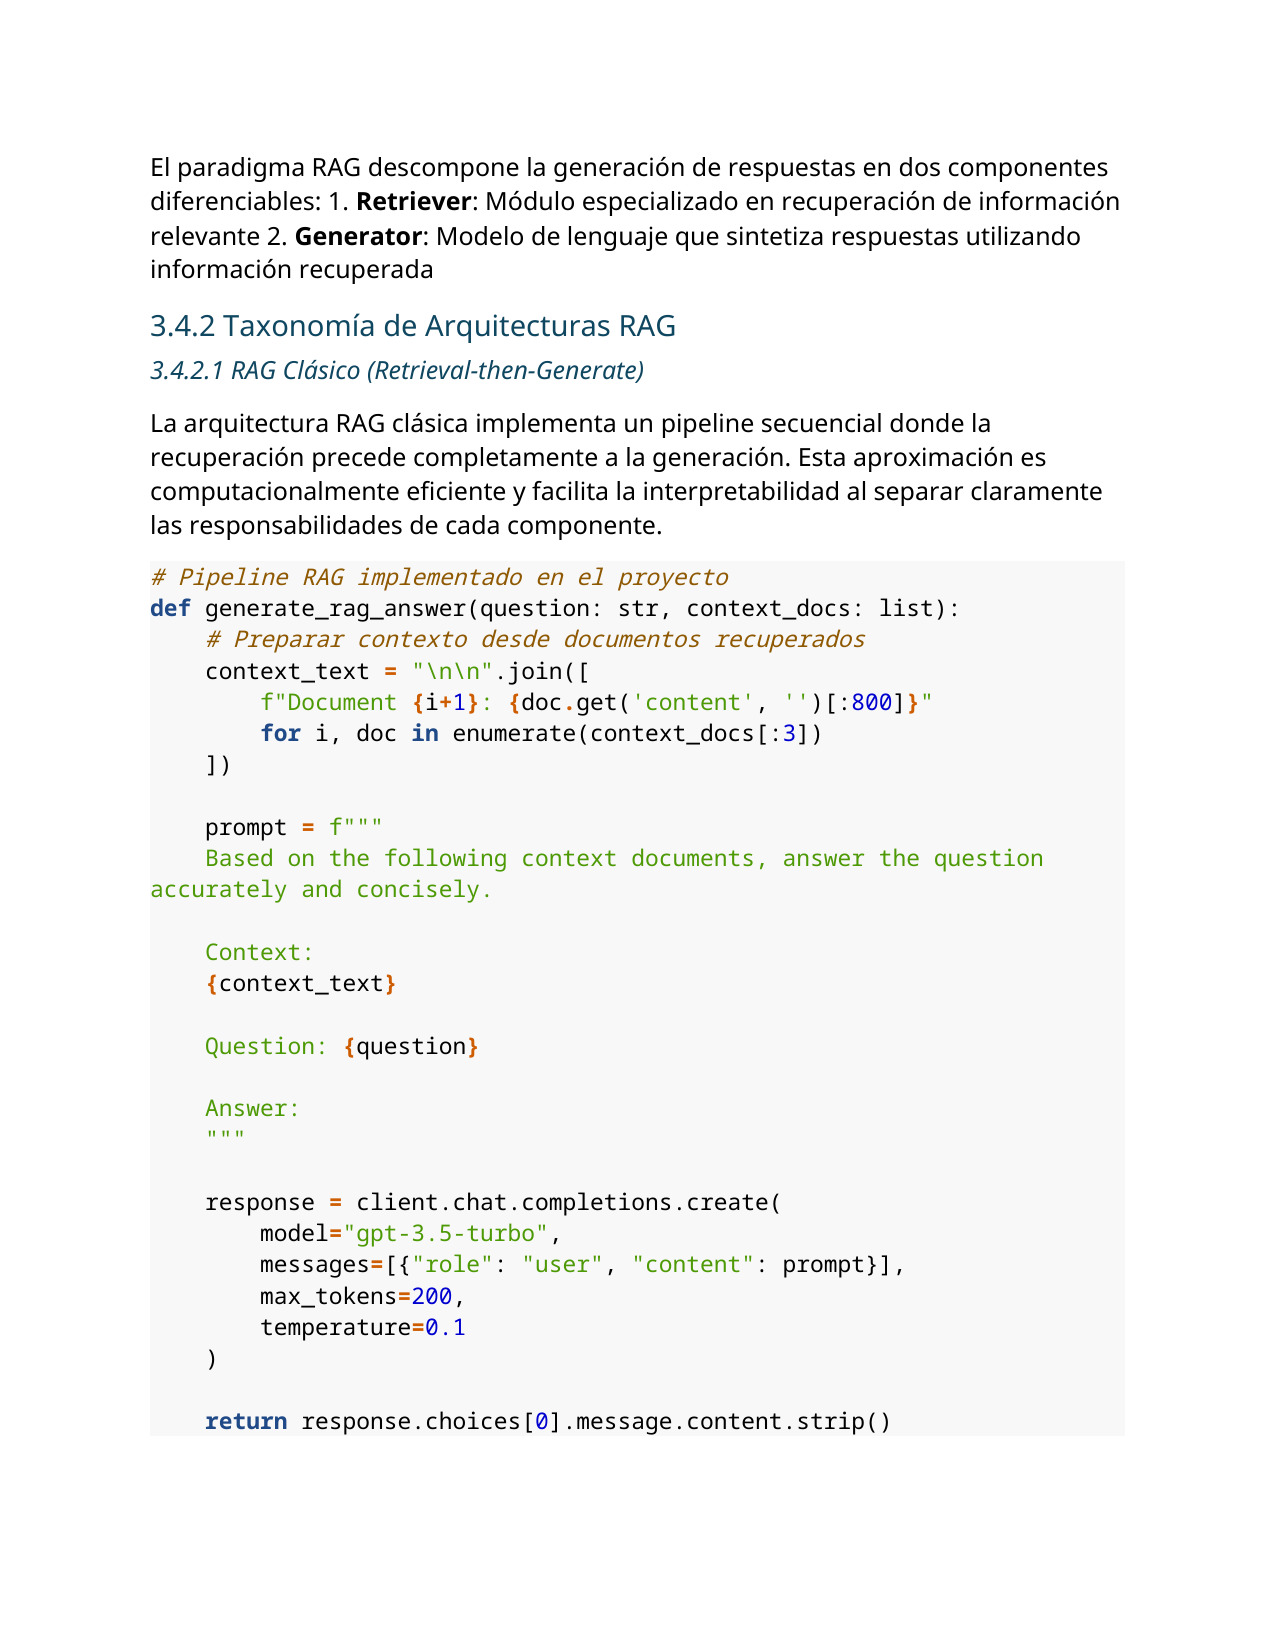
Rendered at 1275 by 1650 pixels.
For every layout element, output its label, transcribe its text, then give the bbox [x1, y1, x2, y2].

text La arquitectura RAG clásica implementa un pipeline secuencial donde la recuperación precede completamente a la generación. Esta aproximación es computacionalmente eficiente y facilita la interpretabilidad al separar claramente las responsabilidades de cada componente. [150, 406, 1125, 542]
text El paradigma RAG descompone la generación de respuestas en dos componentes diferenciables: 1. Retriever: Módulo especializado en recuperación de información relevante 2. Generator: Modelo de lenguaje que sintetiza respuestas utilizando información recuperada [150, 150, 1125, 286]
subtitle 3.4.2 Taxonomía de Arquitecturas RAG [150, 305, 1125, 345]
text # Pipeline RAG implementado en el proyecto def generate_rag_answer(question: str, context_docs: list): # Preparar contexto desde documentos recuperados context_text = "\n\n".join([ f"Document {i+1}: {doc.get('content', '')[:800]}" for i, doc in enumerate(context_docs[:3]) ]) prompt = f""" Based on the following context documents, answer the question accurately and concisely. Context: {context_text} Question: {question} Answer: """ response = client.chat.completions.create( model="gpt-3.5-turbo", messages=[{"role": "user", "content": prompt}], max_tokens=200, temperature=0.1 ) return response.choices[0].message.content.strip() [150, 561, 1125, 1436]
subtitle 3.4.2.1 RAG Clásico (Retrieval-then-Generate) [150, 353, 1125, 387]
